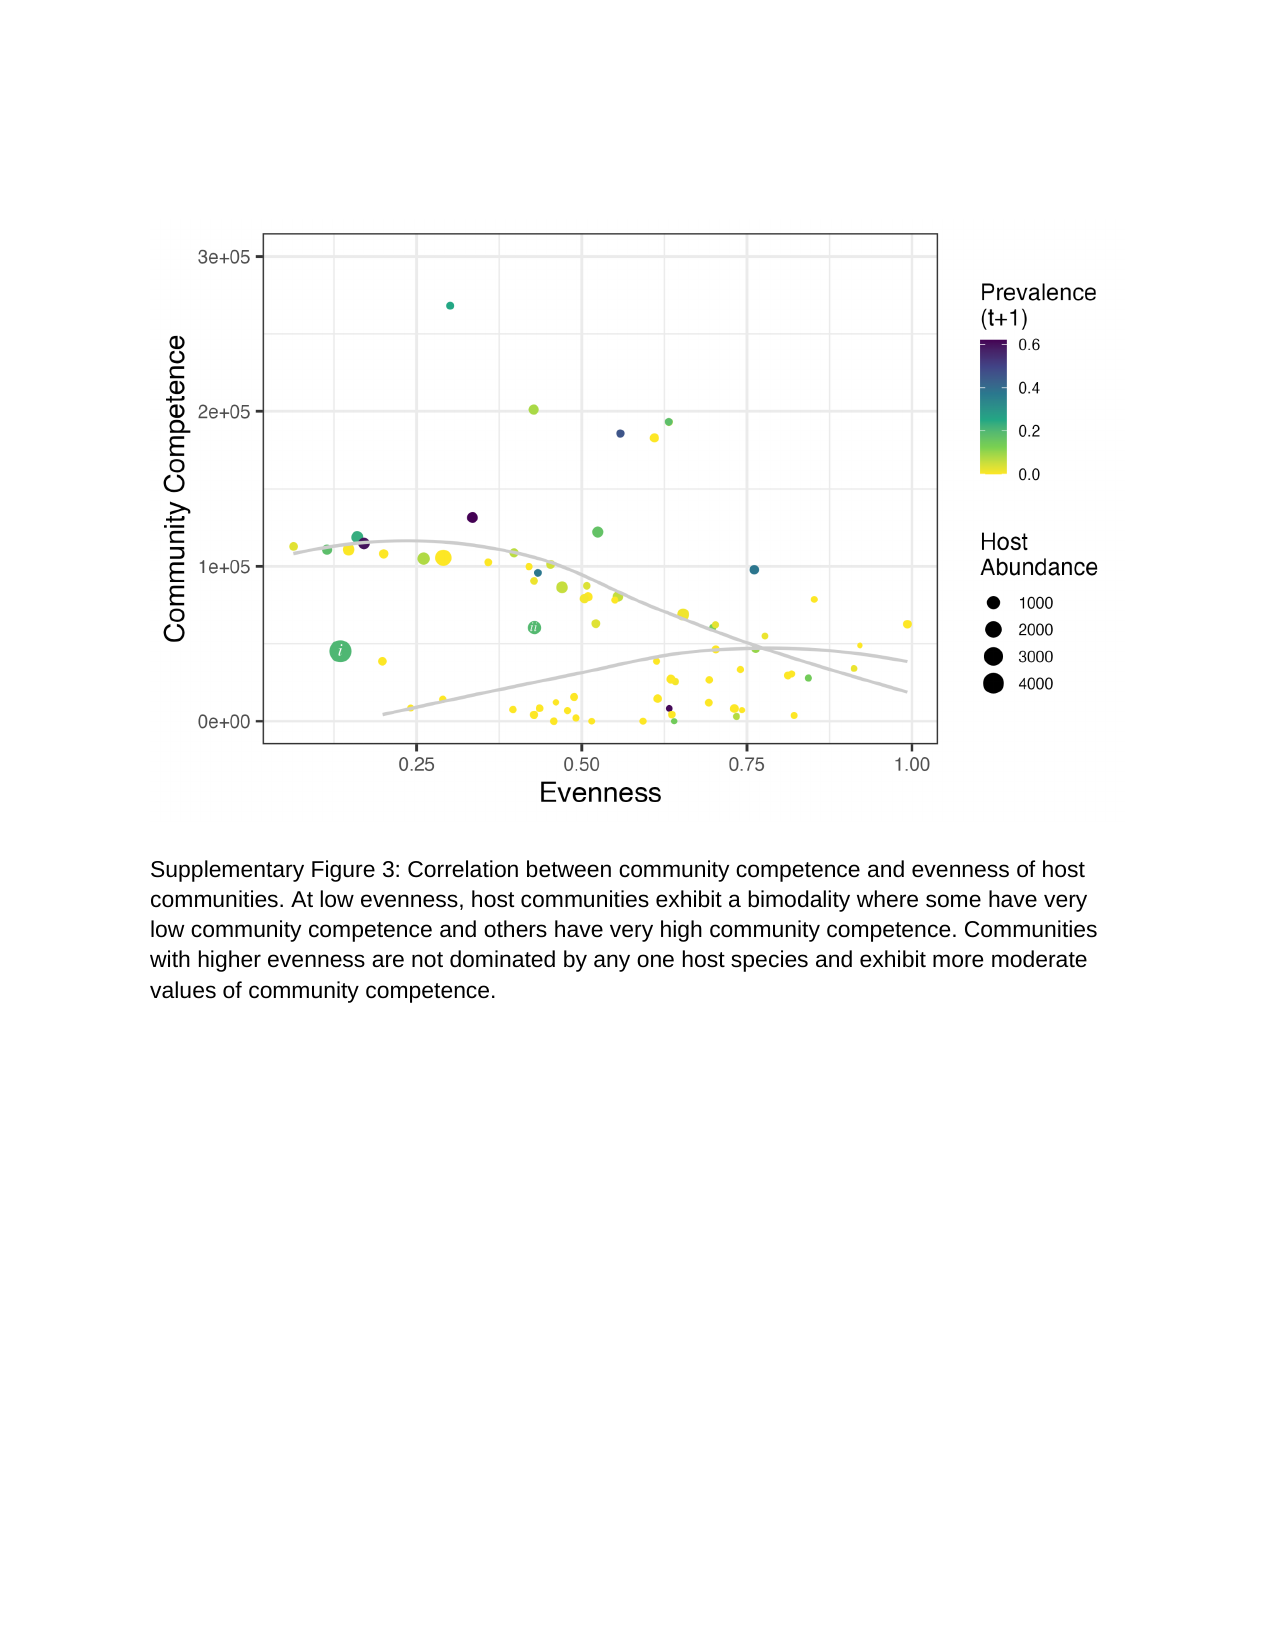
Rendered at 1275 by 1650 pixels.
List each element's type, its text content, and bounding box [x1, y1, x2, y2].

picture [150, 219, 1125, 822]
text Supplementary Figure 3: Correlation between community competence and evenness of host communities. At low evenness, host communities exhibit a bimodality where some have very low community competence and others have very high community competence. Communities with higher evenness are not dominated by any one host species and exhibit more moderate values of community competence. [150, 856, 1125, 1003]
